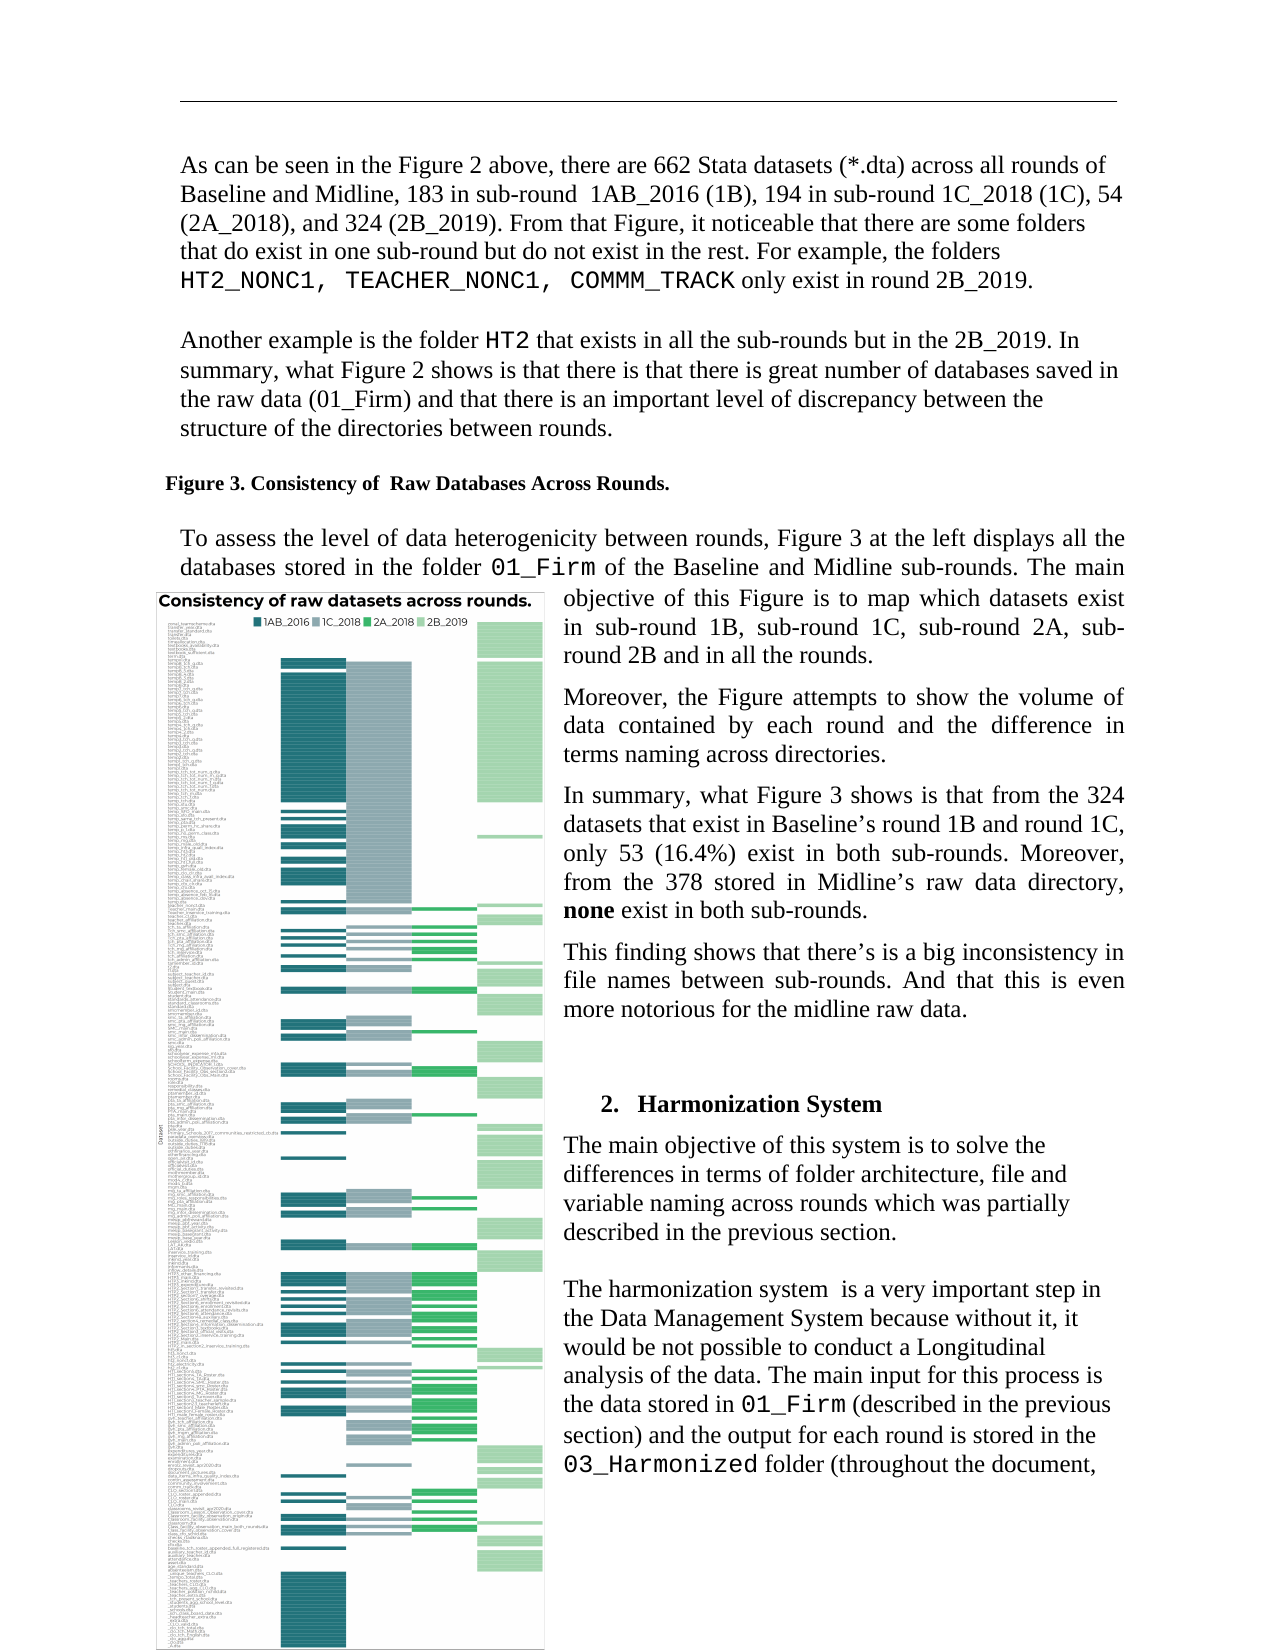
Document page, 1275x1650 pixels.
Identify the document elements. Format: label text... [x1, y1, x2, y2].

text As can be seen in the Figure 2 above, there are 662 Stata datasets (*.dta) across all rounds of Baseline and Midline, 183 in sub-round 1AB_2016 (1B), 194 in sub-round 1C_2018 (1C), 54 (2A_2018), and 324 (2B_2019). From that Figure, it noticeable that there are some folders that do exist in one sub-round but do not exist in the rest. For example, the folders HT2_NONC1, TEACHER_NONC1, COMMM_TRACK only exist in round 2B_2019. [180, 150, 1125, 296]
text Another example is the folder HT2 that exists in all the sub-rounds but in the 2B_2019. In summary, what Figure 2 shows is that there is that there is great number of databases saved in the raw data (01_Firm) and that there is an important level of discrepancy between the structure of the directories between rounds. [180, 325, 1125, 442]
text To assess the level of data heterogenicity between rounds, Figure 3 at the left displays all the databases stored in the folder 01_Firm of the Baseline and Midline sub-rounds. The main objective of this Figure is to map which datasets exist in sub-round 1B, sub-round 1C, sub-round 2A, sub-round 2B and in all the rounds. [180, 523, 1125, 669]
text Moreover, the Figure attempts to show the volume of data contained by each round and the difference in terms naming across directories. [545, 682, 1125, 768]
text This finding shows that there’s is a big inconsistency in file names between sub-rounds. And that this is even more notorious for the midline raw data. [545, 937, 1125, 1023]
text The main objective of this system is to solve the differences in terms of folder architecture, file and variable naming across rounds which was partially described in the previous section. [545, 1130, 1125, 1245]
picture [156, 592, 545, 1650]
text Figure 3. Consistency of Raw Databases Across Rounds. [165, 471, 1125, 494]
subtitle Harmonization System [545, 1089, 1125, 1118]
